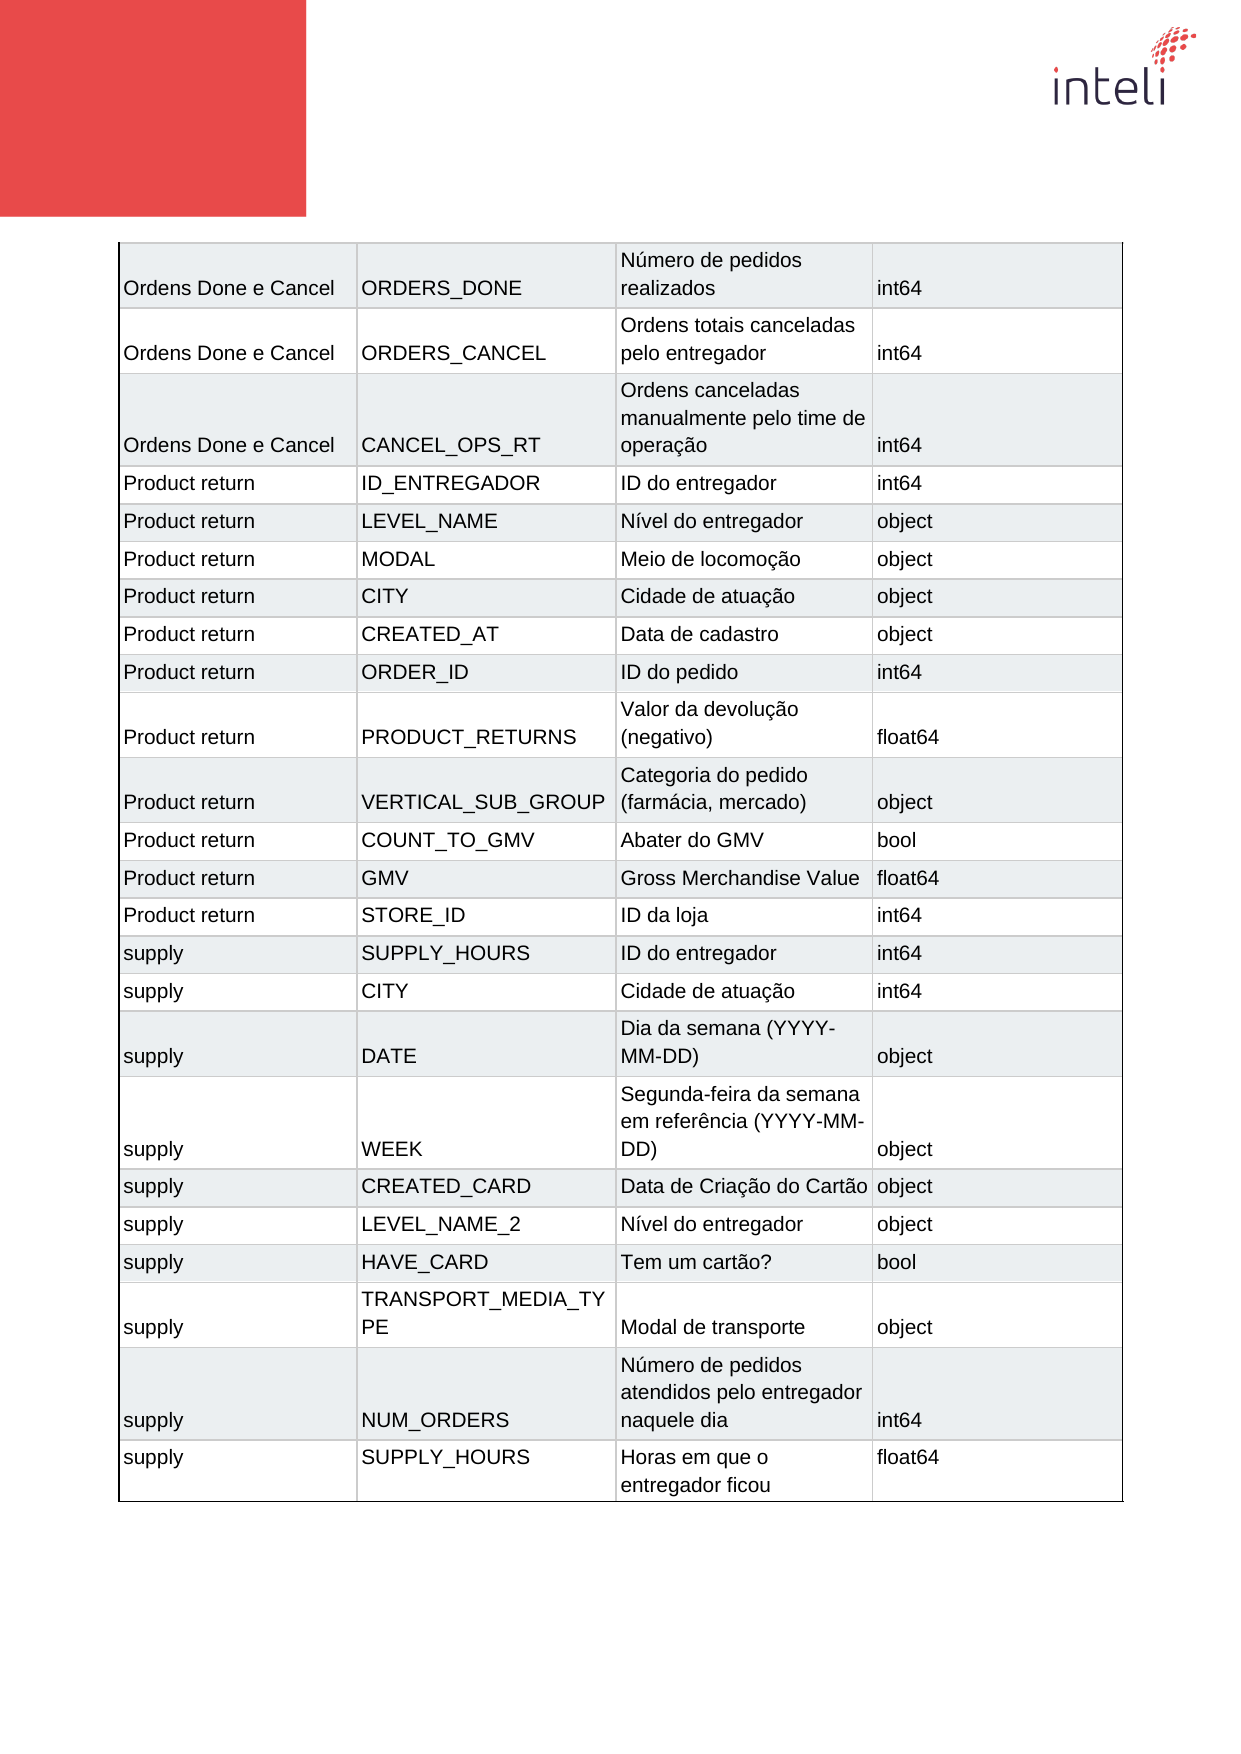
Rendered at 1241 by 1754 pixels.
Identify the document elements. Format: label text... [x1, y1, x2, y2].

table_cell CREATED_AT [358, 618, 615, 654]
table_cell object [873, 1283, 1122, 1347]
table_cell WEEK [358, 1077, 615, 1168]
table_cell Gross Merchandise Value [617, 861, 872, 897]
table_cell int64 [873, 244, 1122, 307]
table_cell ID do pedido [617, 655, 872, 691]
table_cell SUPPLY_HOURS [358, 1441, 615, 1501]
table_cell int64 [873, 937, 1122, 973]
table_cell int64 [873, 974, 1122, 1010]
table_cell supply [120, 1245, 356, 1281]
table_cell object [873, 542, 1122, 578]
picture [1054, 27, 1197, 105]
table_cell Cidade de atuação [617, 974, 872, 1010]
table_cell object [873, 618, 1122, 654]
table_cell Data de cadastro [617, 618, 872, 654]
table_cell object [873, 1012, 1122, 1076]
table_cell supply [120, 1170, 356, 1206]
table_cell bool [873, 823, 1122, 859]
table_cell supply [120, 1077, 356, 1168]
table_cell Meio de locomoção [617, 542, 872, 578]
table_cell Segunda-feira da semana em referência (YYYY-MM-DD) [617, 1077, 872, 1168]
table_cell Product return [120, 655, 356, 691]
table_cell CANCEL_OPS_RT [358, 374, 615, 465]
table_cell float64 [873, 861, 1122, 897]
table_cell supply [120, 1441, 356, 1501]
table_cell Tem um cartão? [617, 1245, 872, 1281]
table_cell Nível do entregador [617, 505, 872, 541]
table_cell STORE_ID [358, 899, 615, 935]
table_cell int64 [873, 899, 1122, 935]
table_cell ORDERS_DONE [358, 244, 615, 307]
table_cell supply [120, 1208, 356, 1244]
table_cell supply [120, 1283, 356, 1347]
table_cell Product return [120, 758, 356, 822]
table_cell LEVEL_NAME [358, 505, 615, 541]
table_cell VERTICAL_SUB_GROUP [358, 758, 615, 822]
table_cell object [873, 1077, 1122, 1168]
table_cell supply [120, 937, 356, 973]
table_cell ID do entregador [617, 467, 872, 503]
table_cell HAVE_CARD [358, 1245, 615, 1281]
table_cell Product return [120, 618, 356, 654]
table_cell Nível do entregador [617, 1208, 872, 1244]
table_cell DATE [358, 1012, 615, 1076]
table_cell Ordens Done e Cancel [120, 374, 356, 465]
table_cell object [873, 1208, 1122, 1244]
table_cell NUM_ORDERS [358, 1348, 615, 1439]
table_cell object [873, 1170, 1122, 1206]
table_cell object [873, 505, 1122, 541]
table_cell int64 [873, 467, 1122, 503]
table_cell TRANSPORT_MEDIA_TYPE [358, 1283, 615, 1347]
table_cell ORDER_ID [358, 655, 615, 691]
table_cell Product return [120, 693, 356, 757]
table_cell PRODUCT_RETURNS [358, 693, 615, 757]
picture [0, 0, 307, 217]
table_cell Dia da semana (YYYY-MM-DD) [617, 1012, 872, 1076]
table_cell Product return [120, 823, 356, 859]
table_cell Ordens Done e Cancel [120, 309, 356, 372]
table_cell supply [120, 974, 356, 1010]
table_cell ORDERS_CANCEL [358, 309, 615, 372]
table_cell Horas em que o entregador ficou conectado no período [617, 1441, 872, 1501]
table_cell ID da loja [617, 899, 872, 935]
table_cell Ordens canceladas manualmente pelo time de operação [617, 374, 872, 465]
table_cell Product return [120, 899, 356, 935]
table_cell Product return [120, 861, 356, 897]
table_cell GMV [358, 861, 615, 897]
table_cell Valor da devolução (negativo) [617, 693, 872, 757]
table_cell Ordens Done e Cancel [120, 244, 356, 307]
table_cell Product return [120, 580, 356, 616]
table_cell int64 [873, 1348, 1122, 1439]
table_cell Ordens totais canceladas pelo entregador [617, 309, 872, 372]
table_cell Modal de transporte [617, 1283, 872, 1347]
table_cell COUNT_TO_GMV [358, 823, 615, 859]
table_cell Número de pedidos atendidos pelo entregador naquele dia [617, 1348, 872, 1439]
table_cell object [873, 758, 1122, 822]
table_cell CITY [358, 580, 615, 616]
table_cell supply [120, 1348, 356, 1439]
table_cell Cidade de atuação [617, 580, 872, 616]
table_cell float64 [873, 693, 1122, 757]
table_cell object [873, 580, 1122, 616]
table_cell Abater do GMV [617, 823, 872, 859]
table_cell supply [120, 1012, 356, 1076]
table_cell Product return [120, 467, 356, 503]
table_cell Product return [120, 505, 356, 541]
table_cell int64 [873, 309, 1122, 372]
table_cell Categoria do pedido (farmácia, mercado) [617, 758, 872, 822]
table_cell Número de pedidos realizados [617, 244, 872, 307]
table_cell SUPPLY_HOURS [358, 937, 615, 973]
table_cell Product return [120, 542, 356, 578]
table_cell int64 [873, 374, 1122, 465]
table_cell Data de Criação do Cartão [617, 1170, 872, 1206]
table_cell CITY [358, 974, 615, 1010]
table_cell float64 [873, 1441, 1122, 1501]
table_cell CREATED_CARD [358, 1170, 615, 1206]
table_cell LEVEL_NAME_2 [358, 1208, 615, 1244]
table_cell int64 [873, 655, 1122, 691]
table_cell MODAL [358, 542, 615, 578]
table_cell ID do entregador [617, 937, 872, 973]
table_cell ID_ENTREGADOR [358, 467, 615, 503]
table_cell bool [873, 1245, 1122, 1281]
